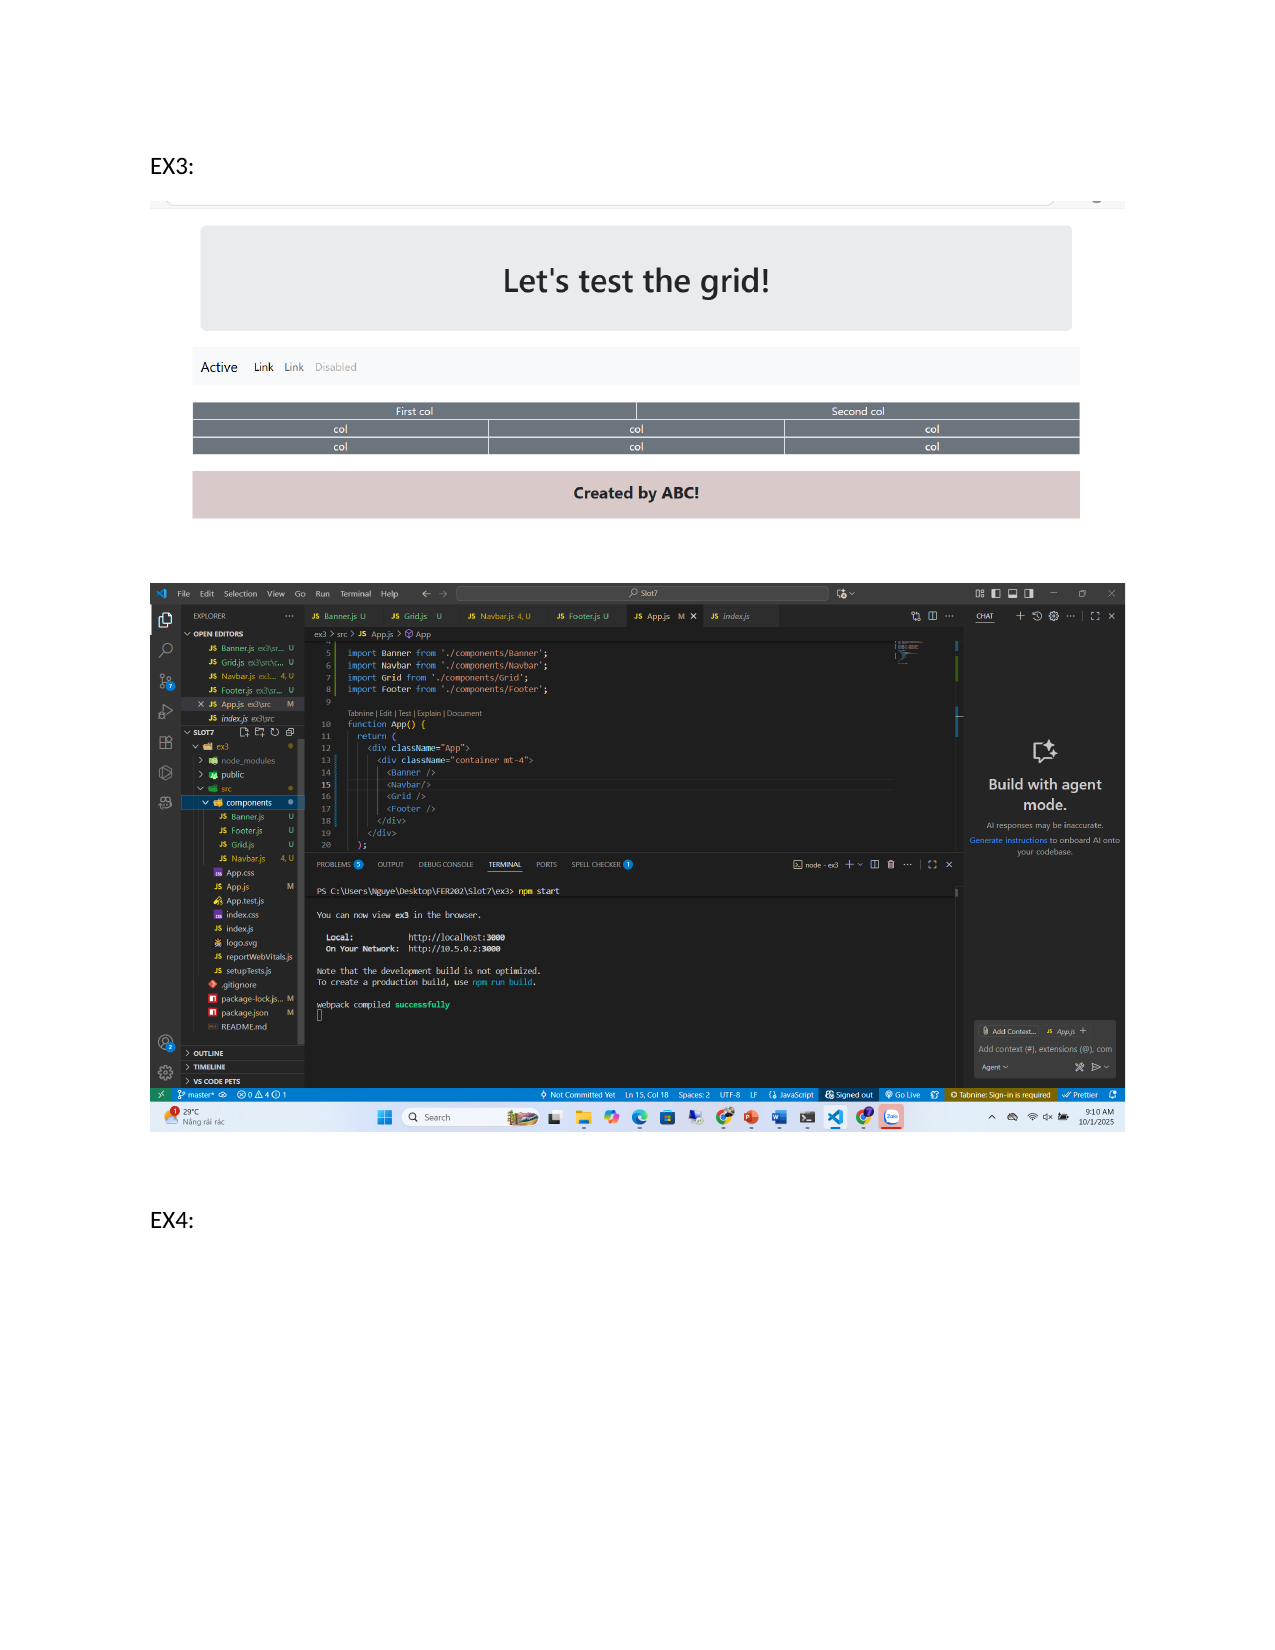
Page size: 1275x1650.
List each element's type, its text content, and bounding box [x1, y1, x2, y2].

text EX4: [150, 1204, 1125, 1235]
picture [150, 201, 1125, 562]
picture [150, 583, 1125, 1132]
text EX3: [150, 150, 1125, 181]
